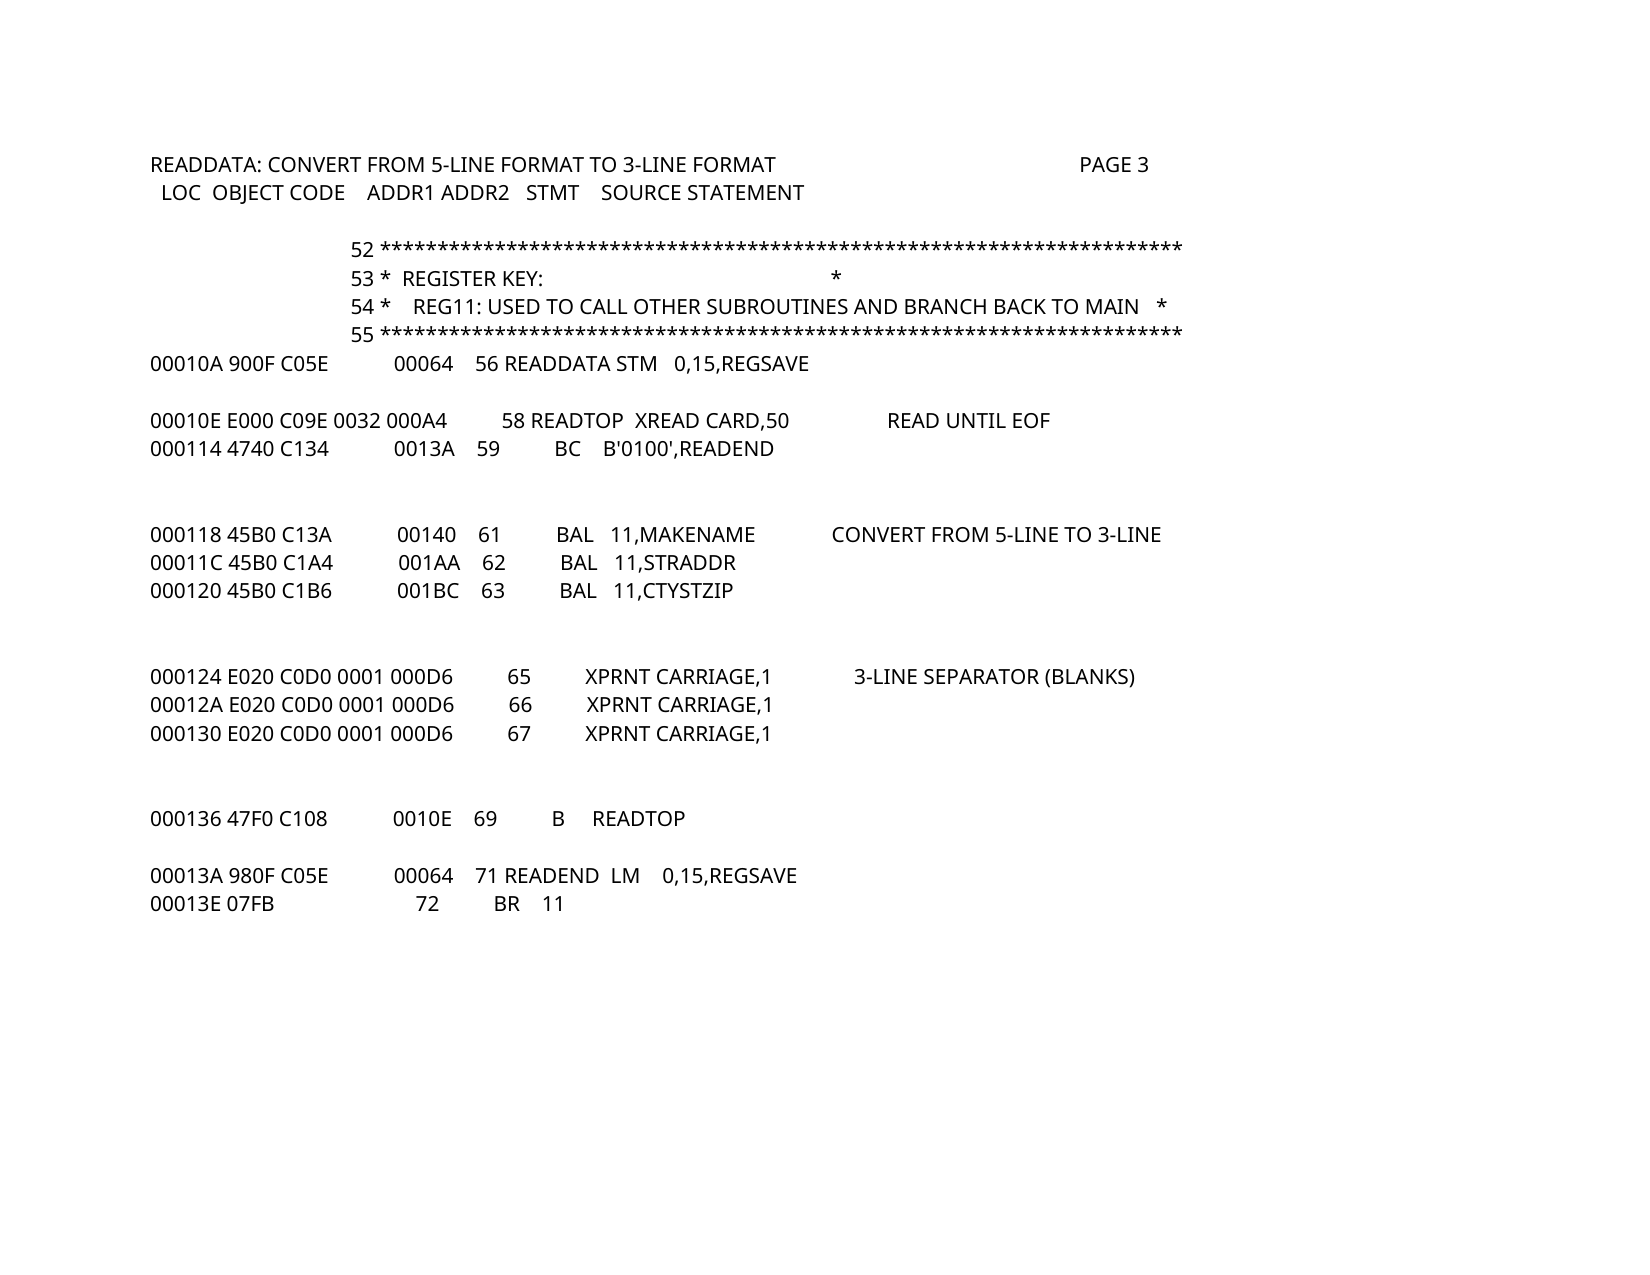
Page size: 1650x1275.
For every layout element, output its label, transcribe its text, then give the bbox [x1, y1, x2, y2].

text 000130 E020 C0D0 0001 000D6 67 XPRNT CARRIAGE,1 [150, 719, 1500, 747]
text 54 * REG11: USED TO CALL OTHER SUBROUTINES AND BRANCH BACK TO MAIN * [150, 292, 1500, 321]
text 55 ********************************************************************** [150, 321, 1500, 349]
text 000136 47F0 C108 0010E 69 B READTOP [150, 804, 1500, 832]
text 000114 4740 C134 0013A 59 BC B'0100',READEND [150, 434, 1500, 463]
text READDATA: CONVERT FROM 5-LINE FORMAT TO 3-LINE FORMAT PAGE 3 [150, 150, 1500, 178]
text 00011C 45B0 C1A4 001AA 62 BAL 11,STRADDR [150, 548, 1500, 577]
text 00010E E000 C09E 0032 000A4 58 READTOP XREAD CARD,50 READ UNTIL EOF [150, 406, 1500, 434]
text 53 * REGISTER KEY: * [150, 264, 1500, 292]
text LOC OBJECT CODE ADDR1 ADDR2 STMT SOURCE STATEMENT [150, 178, 1500, 207]
text 000118 45B0 C13A 00140 61 BAL 11,MAKENAME CONVERT FROM 5-LINE TO 3-LINE [150, 520, 1500, 548]
text 000120 45B0 C1B6 001BC 63 BAL 11,CTYSTZIP [150, 577, 1500, 605]
text 00012A E020 C0D0 0001 000D6 66 XPRNT CARRIAGE,1 [150, 690, 1500, 719]
text 52 ********************************************************************** [150, 235, 1500, 264]
text 00013E 07FB 72 BR 11 [150, 889, 1500, 918]
text 00010A 900F C05E 00064 56 READDATA STM 0,15,REGSAVE [150, 349, 1500, 377]
text 000124 E020 C0D0 0001 000D6 65 XPRNT CARRIAGE,1 3-LINE SEPARATOR (BLANKS) [150, 662, 1500, 690]
text 00013A 980F C05E 00064 71 READEND LM 0,15,REGSAVE [150, 861, 1500, 889]
